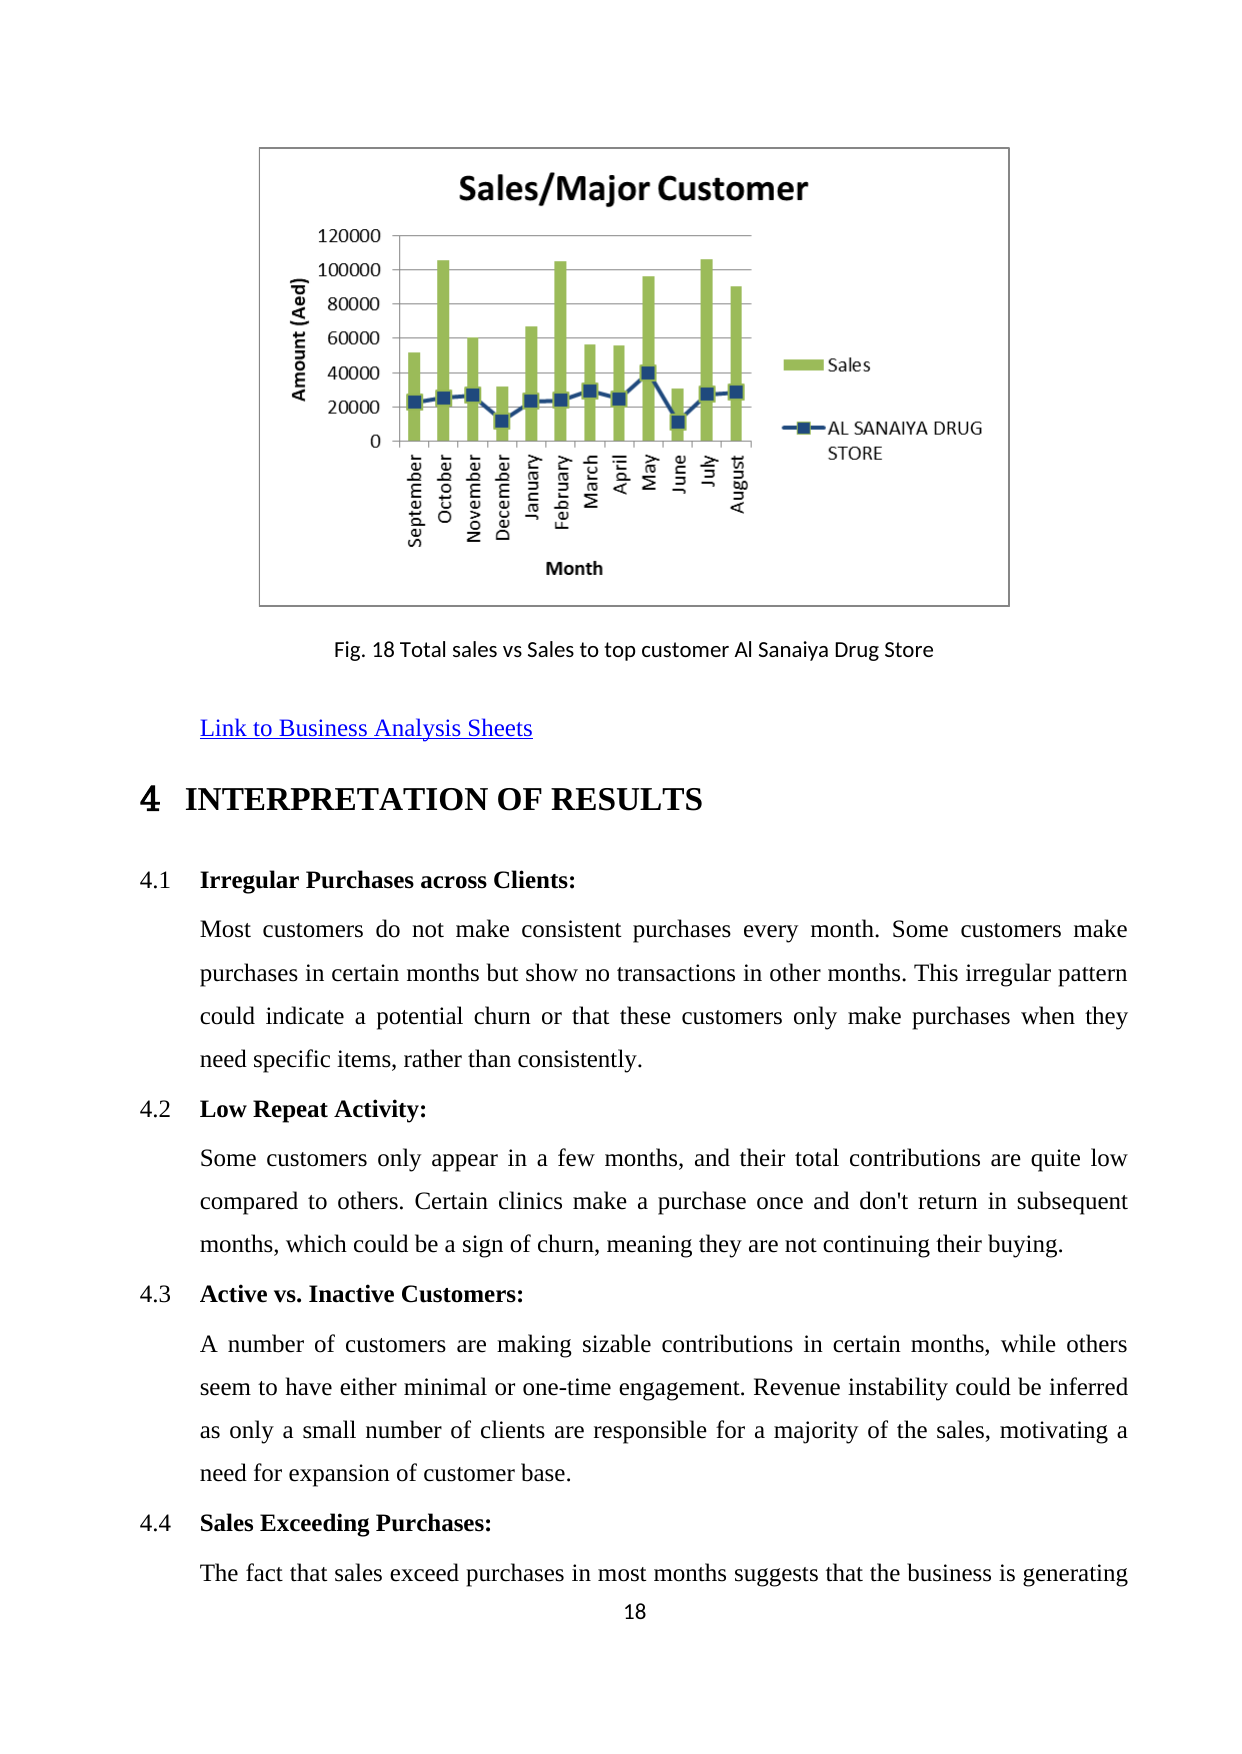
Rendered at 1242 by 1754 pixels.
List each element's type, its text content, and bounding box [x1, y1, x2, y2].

subtitle Some customers only appear in a few months, and their total contributions are quite low compared to others. Certain clinics make a purchase once and don't return in subsequent months, which could be a sign of churn, meaning they are not continuing their buying. [199, 1143, 1129, 1258]
subtitle Low Repeat Activity: [139, 1094, 1129, 1122]
subtitle Link to Business Analysis Sheets [199, 713, 1129, 741]
subtitle Most customers do not make consistent purchases every month. Some customers make purchases in certain months but show no transactions in other months. This irregular pattern could indicate a potential churn or that these customers only make purchases when they need specific items, rather than consistently. [199, 914, 1129, 1073]
subtitle INTERPRETATION OF RESULTS [139, 777, 1129, 818]
subtitle Active vs. Inactive Customers: [139, 1279, 1129, 1308]
subtitle Sales Exceeding Purchases: [139, 1508, 1129, 1537]
text Fig. 18 Total sales vs Sales to top customer Al Sanaiya Drug Store [139, 635, 1129, 663]
subtitle A number of customers are making sizable contributions in certain months, while others seem to have either minimal or one-time engagement. Revenue instability could be inferred as only a small number of clients are responsible for a majority of the sales, motivating a need for expansion of customer base. [199, 1329, 1129, 1487]
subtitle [199, 1558, 1129, 1586]
picture [258, 147, 1010, 607]
subtitle Irregular Purchases across Clients: [139, 865, 1129, 894]
